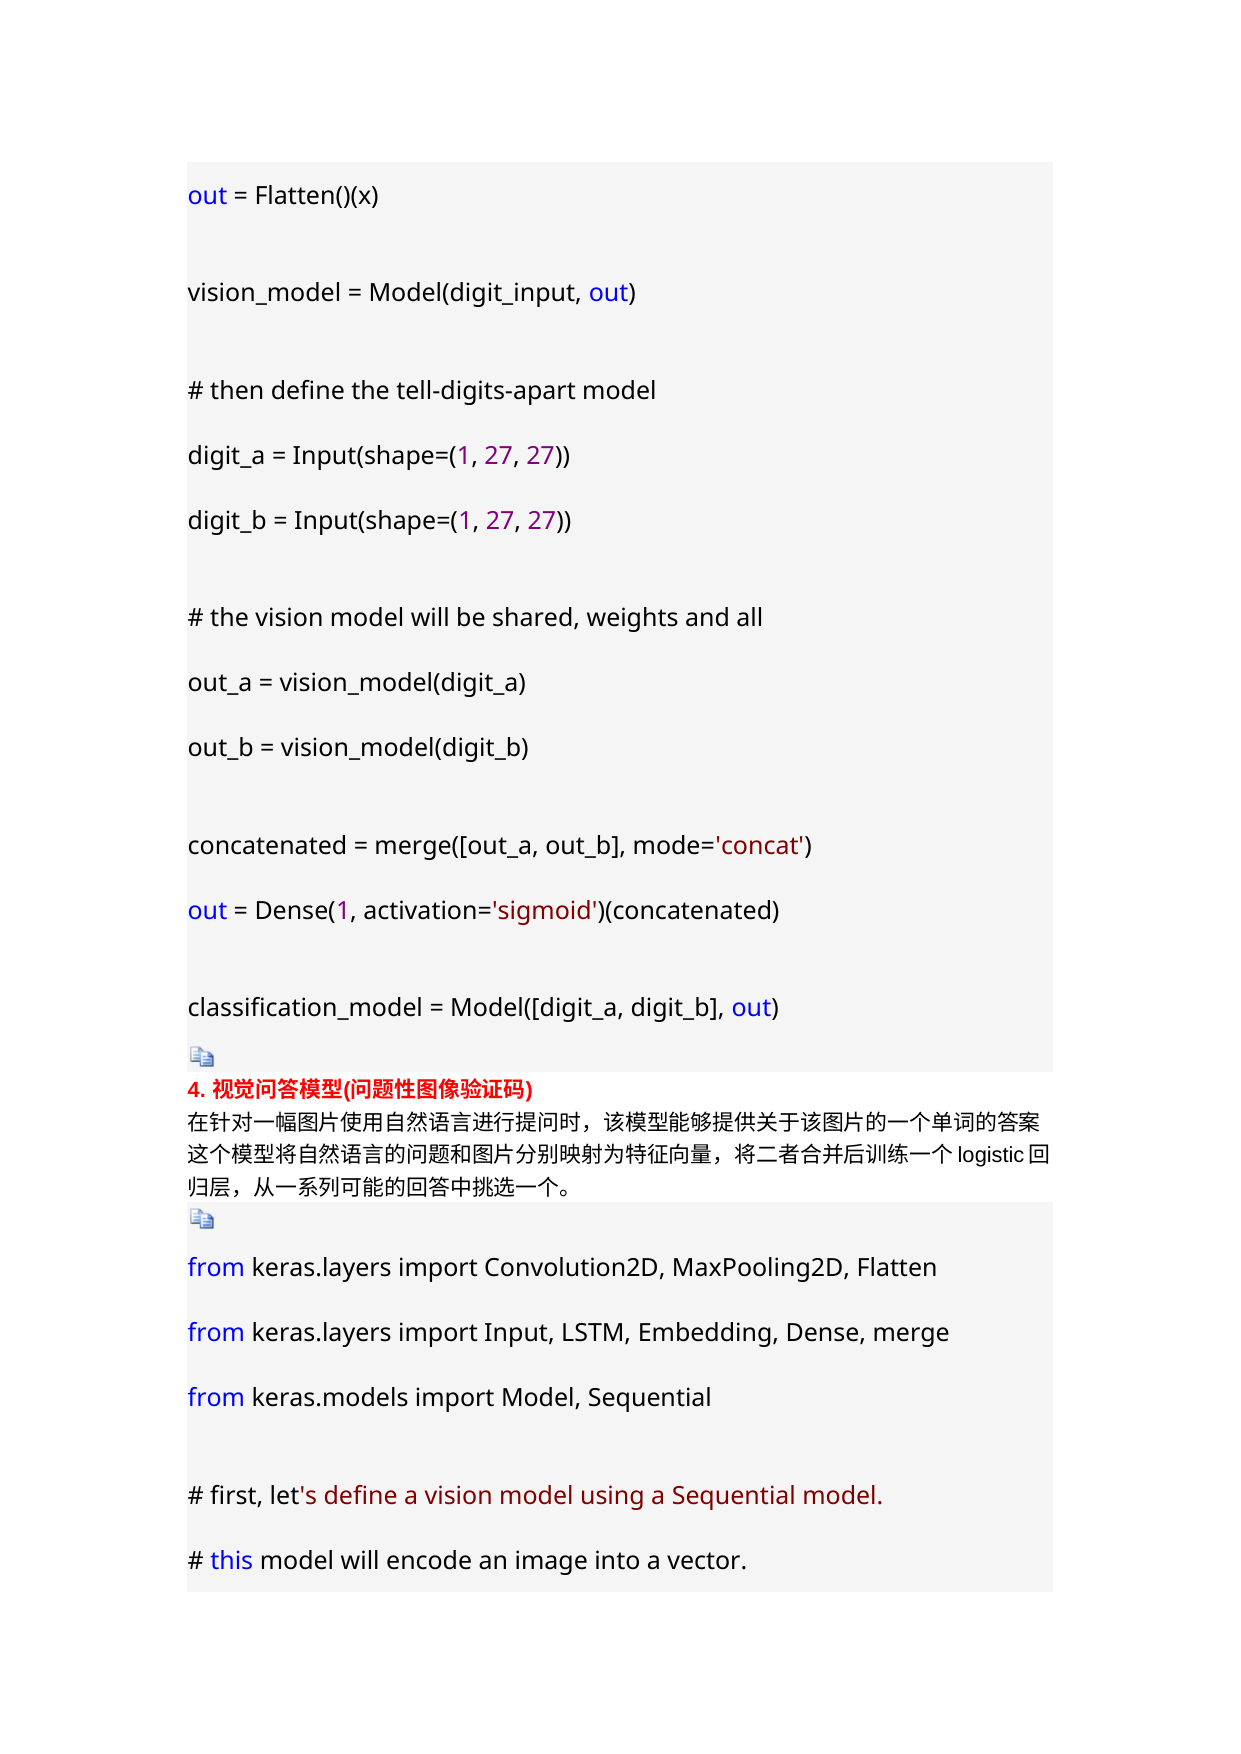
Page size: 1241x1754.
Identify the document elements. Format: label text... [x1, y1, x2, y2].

text 4. 视觉问答模型(问题性图像验证码) [187, 1072, 1053, 1104]
text from keras.layers import Convolution2D, MaxPooling2D, Flatten [187, 1234, 1053, 1299]
text vision_model = Model(digit_input, out) [187, 259, 1053, 324]
text digit_a = Input(shape=(1, 27, 27)) [187, 422, 1053, 487]
text # this model will encode an image into a vector. [187, 1527, 1053, 1592]
text out = Dense(1, activation='sigmoid')(concatenated) [187, 877, 1053, 942]
text digit_b = Input(shape=(1, 27, 27)) [187, 487, 1053, 552]
picture [187, 1040, 219, 1072]
text 在针对一幅图片使用自然语言进行提问时，该模型能够提供关于该图片的一个单词的答案 这个模型将自然语言的问题和图片分别映射为特征向量，将二者合并后训练一个logistic回归层，从一系列可能的回答中挑选一个。 [187, 1104, 1053, 1202]
text out = Flatten()(x) [187, 162, 1053, 227]
text from keras.layers import Input, LSTM, Embedding, Dense, merge [187, 1299, 1053, 1364]
text # first, let's define a vision model using a Sequential model. [187, 1462, 1053, 1527]
text concatenated = merge([out_a, out_b], mode='concat') [187, 812, 1053, 877]
text # the vision model will be shared, weights and all [187, 584, 1053, 649]
text out_a = vision_model(digit_a) [187, 649, 1053, 714]
text # then define the tell-digits-apart model [187, 357, 1053, 422]
picture [187, 1202, 219, 1234]
text out_b = vision_model(digit_b) [187, 714, 1053, 779]
text from keras.models import Model, Sequential [187, 1364, 1053, 1429]
text classification_model = Model([digit_a, digit_b], out) [187, 974, 1053, 1039]
